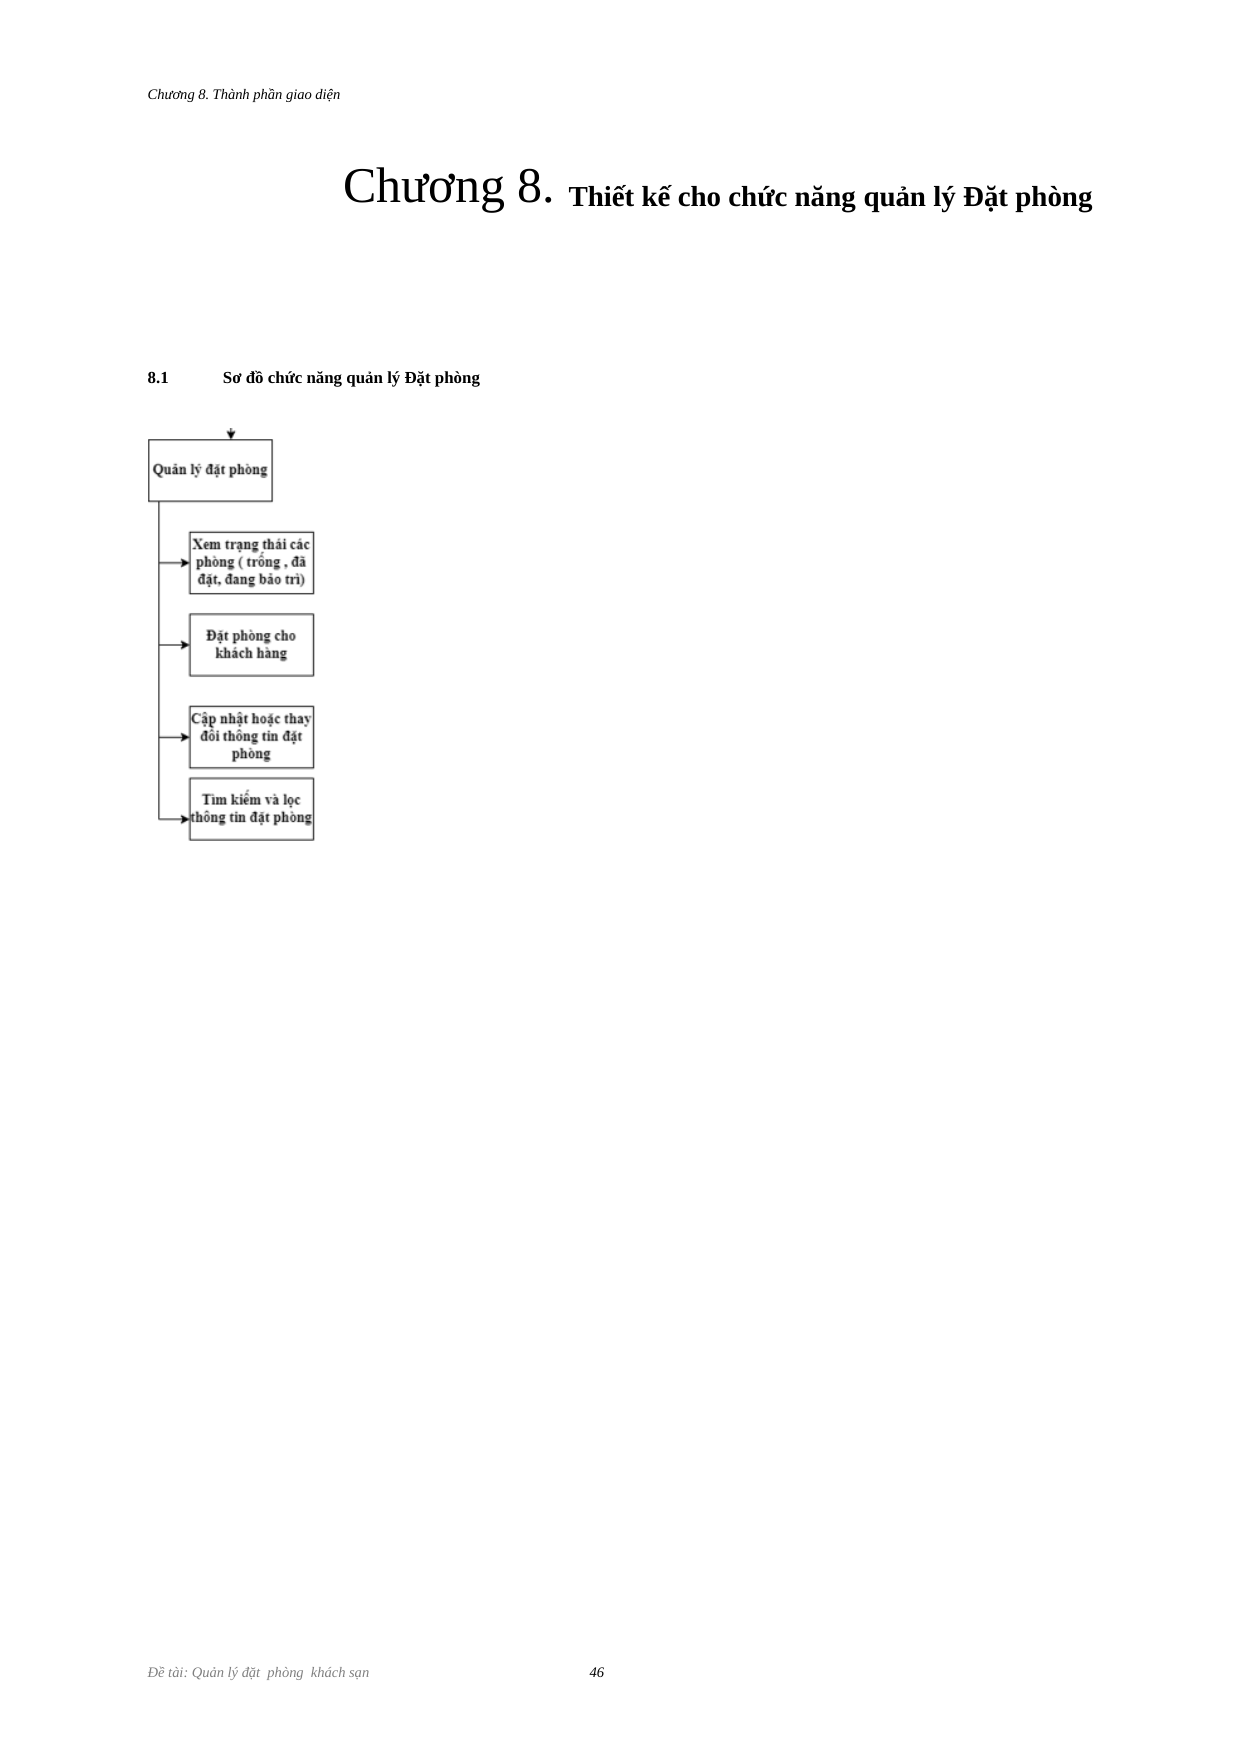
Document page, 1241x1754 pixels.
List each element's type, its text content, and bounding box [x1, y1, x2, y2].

picture [147, 428, 332, 856]
subtitle Thiết kế cho chức năng quản lý Đặt phòng [147, 156, 1092, 213]
subtitle Sơ đồ chức năng quản lý Đặt phòng [147, 342, 1092, 388]
